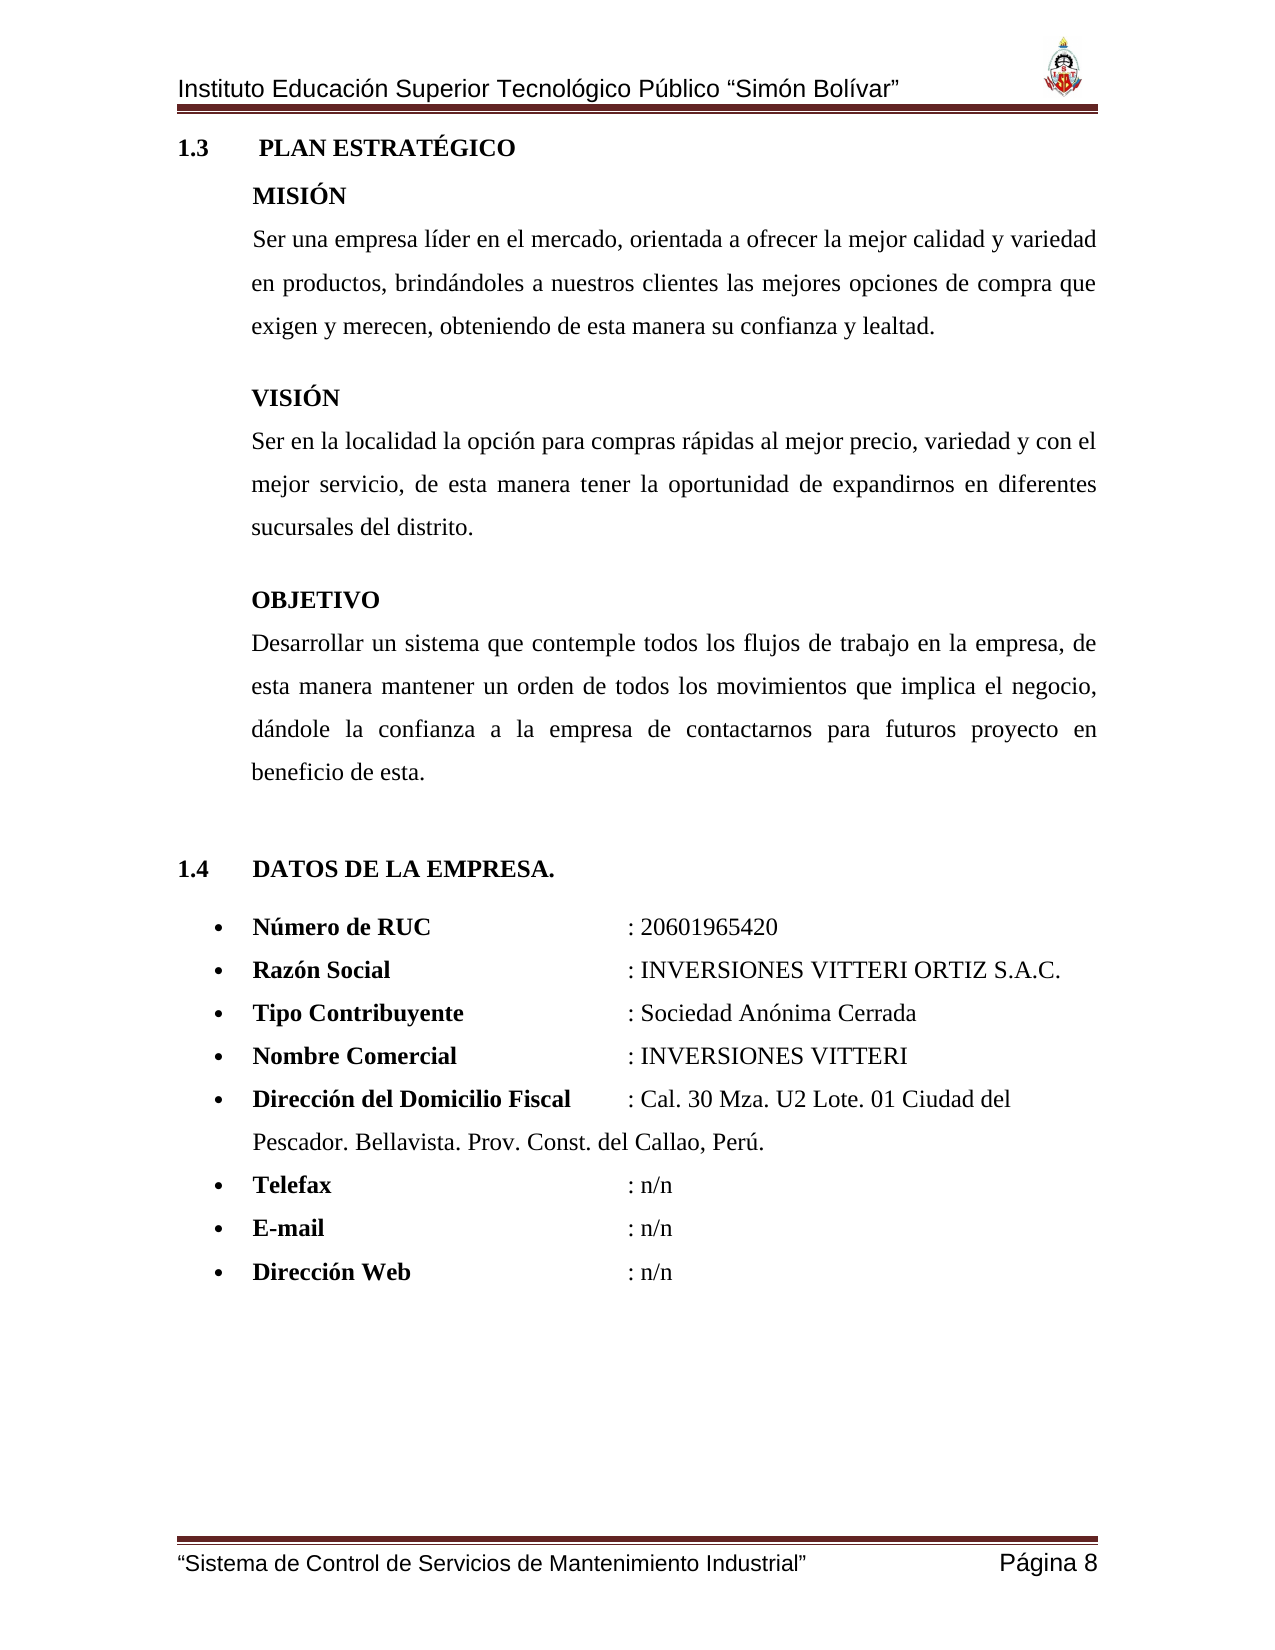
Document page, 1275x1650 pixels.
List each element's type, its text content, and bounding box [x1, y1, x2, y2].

list E-mail : n/n [215, 1213, 1098, 1242]
list Telefax : n/n [215, 1170, 1098, 1199]
list Dirección del Domicilio Fiscal : Cal. 30 Mza. U2 Lote. 01 Ciudad del Pescador. Bellavista. Prov. Const. del Callao, Perú. [215, 1084, 1098, 1156]
text OBJETIVO Desarrollar un sistema que contemple todos los flujos de trabajo en la empresa, de esta manera mantener un orden de todos los movimientos que implica el negocio, dándole la confianza a la empresa de contactarnos para futuros proyecto en beneficio de esta. [251, 585, 1098, 786]
text MISIÓN [177, 181, 1098, 210]
text VISIÓN Ser en la localidad la opción para compras rápidas al mejor precio, variedad y con el mejor servicio, de esta manera tener la oportunidad de expandirnos en diferentes sucursales del distrito. [251, 383, 1098, 541]
list Número de RUC : 20601965420 [215, 912, 1098, 940]
picture [1043, 36, 1083, 98]
list Razón Social : INVERSIONES VITTERI ORTIZ S.A.C. [215, 955, 1098, 983]
list Dirección Web : n/n [215, 1257, 1098, 1285]
text 1.4 DATOS DE LA EMPRESA. [177, 854, 1098, 883]
text Ser una empresa líder en el mercado, orientada a ofrecer la mejor calidad y variedad en productos, brindándoles a nuestros clientes las mejores opciones de compra que exigen y merecen, obteniendo de esta manera su confianza y lealtad. [251, 224, 1098, 339]
list Nombre Comercial : INVERSIONES VITTERI [215, 1041, 1098, 1070]
list Tipo Contribuyente : Sociedad Anónima Cerrada [215, 998, 1098, 1027]
text 1.3 PLAN ESTRATÉGICO [177, 133, 1098, 162]
